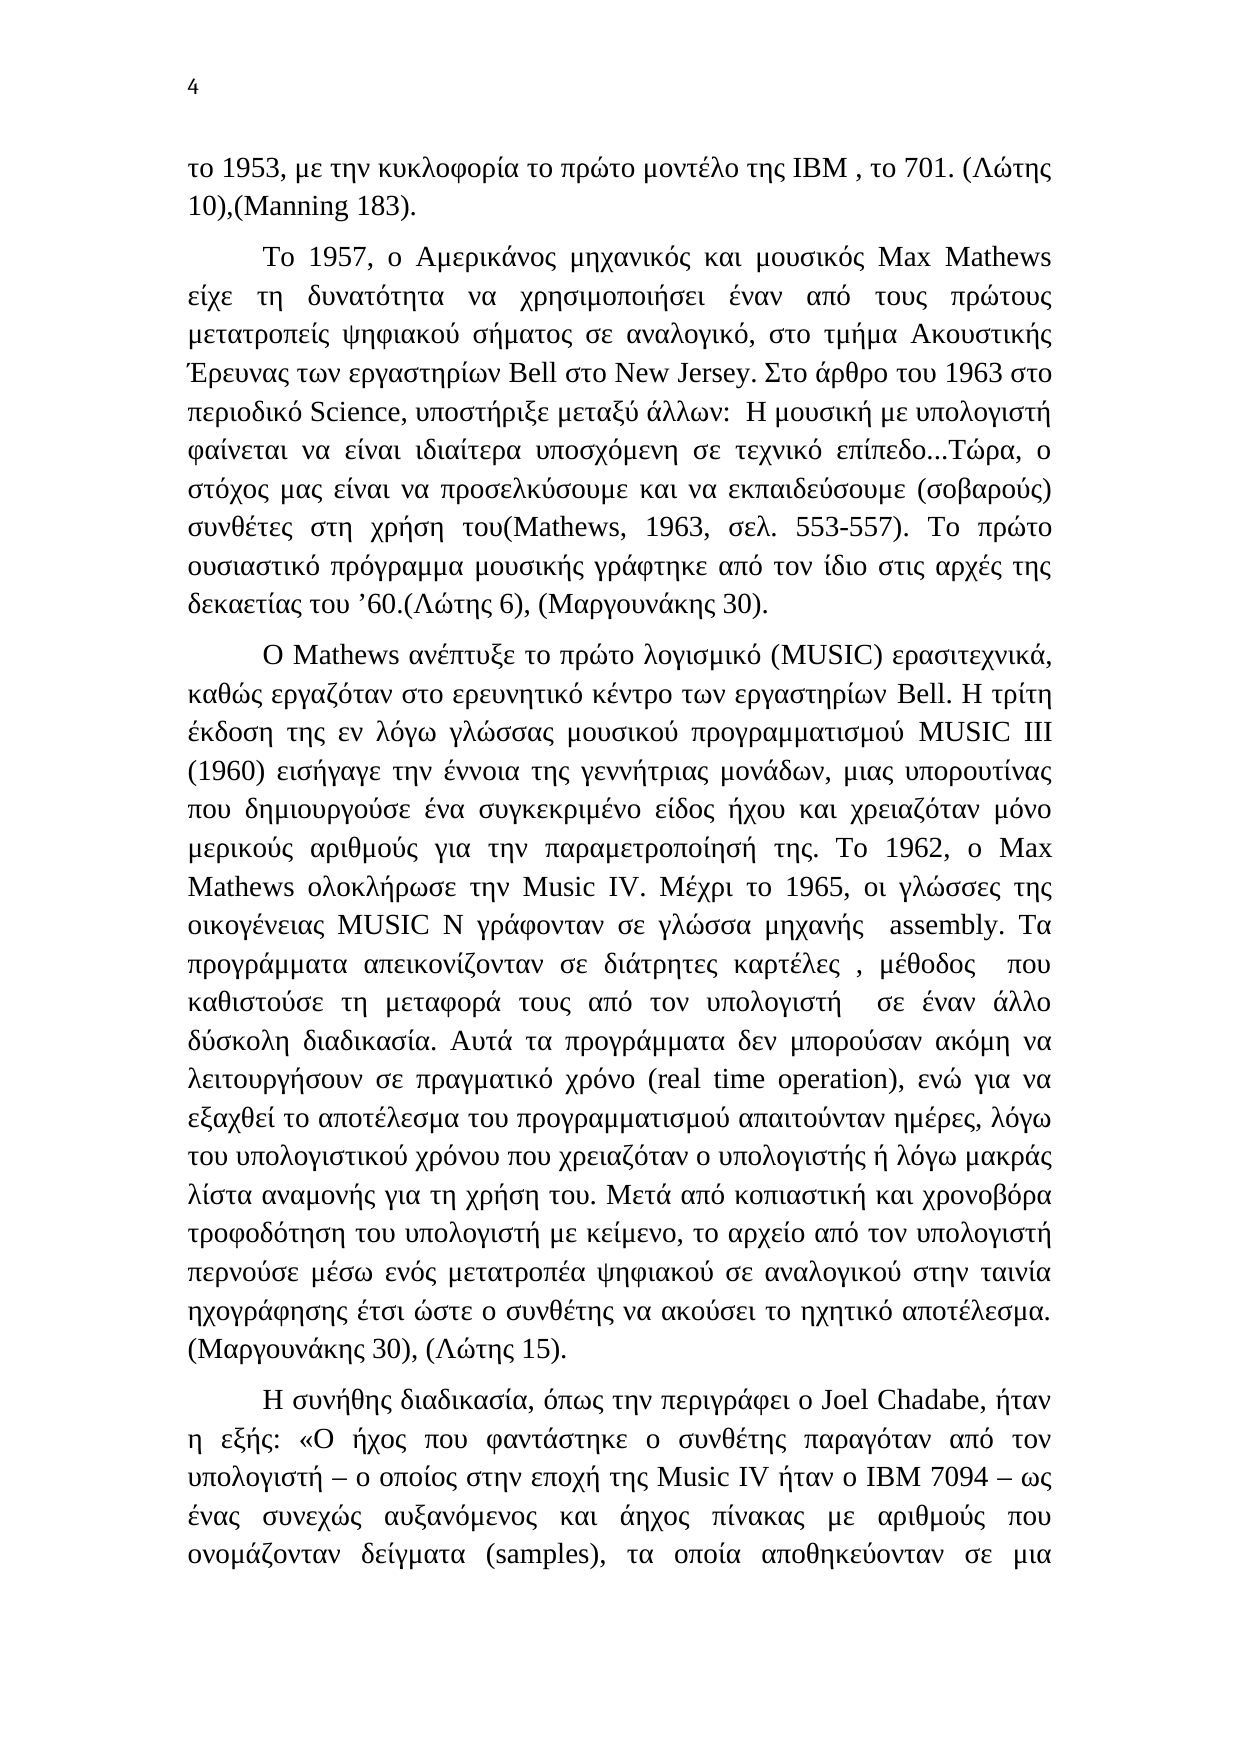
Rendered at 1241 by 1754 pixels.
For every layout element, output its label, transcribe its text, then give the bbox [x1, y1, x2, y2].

text Ο Mathews ανέπτυξε το πρώτο λογισμικό (MUSIC) ερασιτεχνικά, καθώς εργαζόταν στο ερευνητικό κέντρο των εργαστηρίων Bell. Η τρίτη έκδοση της εν λόγω γλώσσας μουσικού προγραμματισμού MUSIC III (1960) εισήγαγε την έννοια της γεννήτριας μονάδων, μιας υπορουτίνας που δημιουργούσε ένα συγκεκριμένο είδος ήχου και χρειαζόταν μόνο μερικούς αριθμούς για την παραμετροποίησή της. Το 1962, ο Max Mathews ολοκλήρωσε την Music IV. Μέχρι το 1965, οι γλώσσες της οικογένειας MUSIC N γράφονταν σε γλώσσα μηχανής assembly. Τα προγράμματα απεικονίζονταν σε διάτρητες καρτέλες , μέθοδος που καθιστούσε τη μεταφορά τους από τον υπολογιστή σε έναν άλλο δύσκολη διαδικασία. Αυτά τα προγράμματα δεν μπορούσαν ακόμη να λειτουργήσουν σε πραγματικό χρόνο (real time operation), ενώ για να εξαχθεί το αποτέλεσμα του προγραμματισμού απαιτούνταν ημέρες, λόγω του υπολογιστικού χρόνου που χρειαζόταν ο υπολογιστής ή λόγω μακράς λίστα αναμονής για τη χρήση του. Μετά από κοπιαστική και χρονοβόρα τροφοδότηση του υπολογιστή με κείμενο, το αρχείο από τον υπολογιστή περνούσε μέσω ενός μετατροπέα ψηφιακού σε αναλογικού στην ταινία ηχογράφησης έτσι ώστε ο συνθέτης να ακούσει το ηχητικό αποτέλεσμα.(Μαργουνάκης 30), (Λώτης 15). [187, 637, 1053, 1365]
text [187, 1382, 1053, 1570]
text Το 1957, ο Αμερικάνος μηχανικός και μουσικός Max Mathews είχε τη δυνατότητα να χρησιμοποιήσει έναν από τους πρώτους μετατροπείς ψηφιακού σήματος σε αναλογικό, στο τμήμα Ακουστικής Έρευνας των εργαστηρίων Bell στο New Jersey. Στο άρθρο του 1963 στο περιοδικό Science, υποστήριξε μεταξύ άλλων: Η μουσική με υπολογιστή φαίνεται να είναι ιδιαίτερα υποσχόμενη σε τεχνικό επίπεδο...Τώρα, ο στόχος μας είναι να προσελκύσουμε και να εκπαιδεύσουμε (σοβαρούς) συνθέτες στη χρήση του(Mathews, 1963, σελ. 553-557). Το πρώτο ουσιαστικό πρόγραμμα μουσικής γράφτηκε από τον ίδιο στις αρχές της δεκαετίας του ’60.(Λώτης 6), (Μαργουνάκης 30). [187, 239, 1053, 620]
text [187, 150, 1053, 222]
